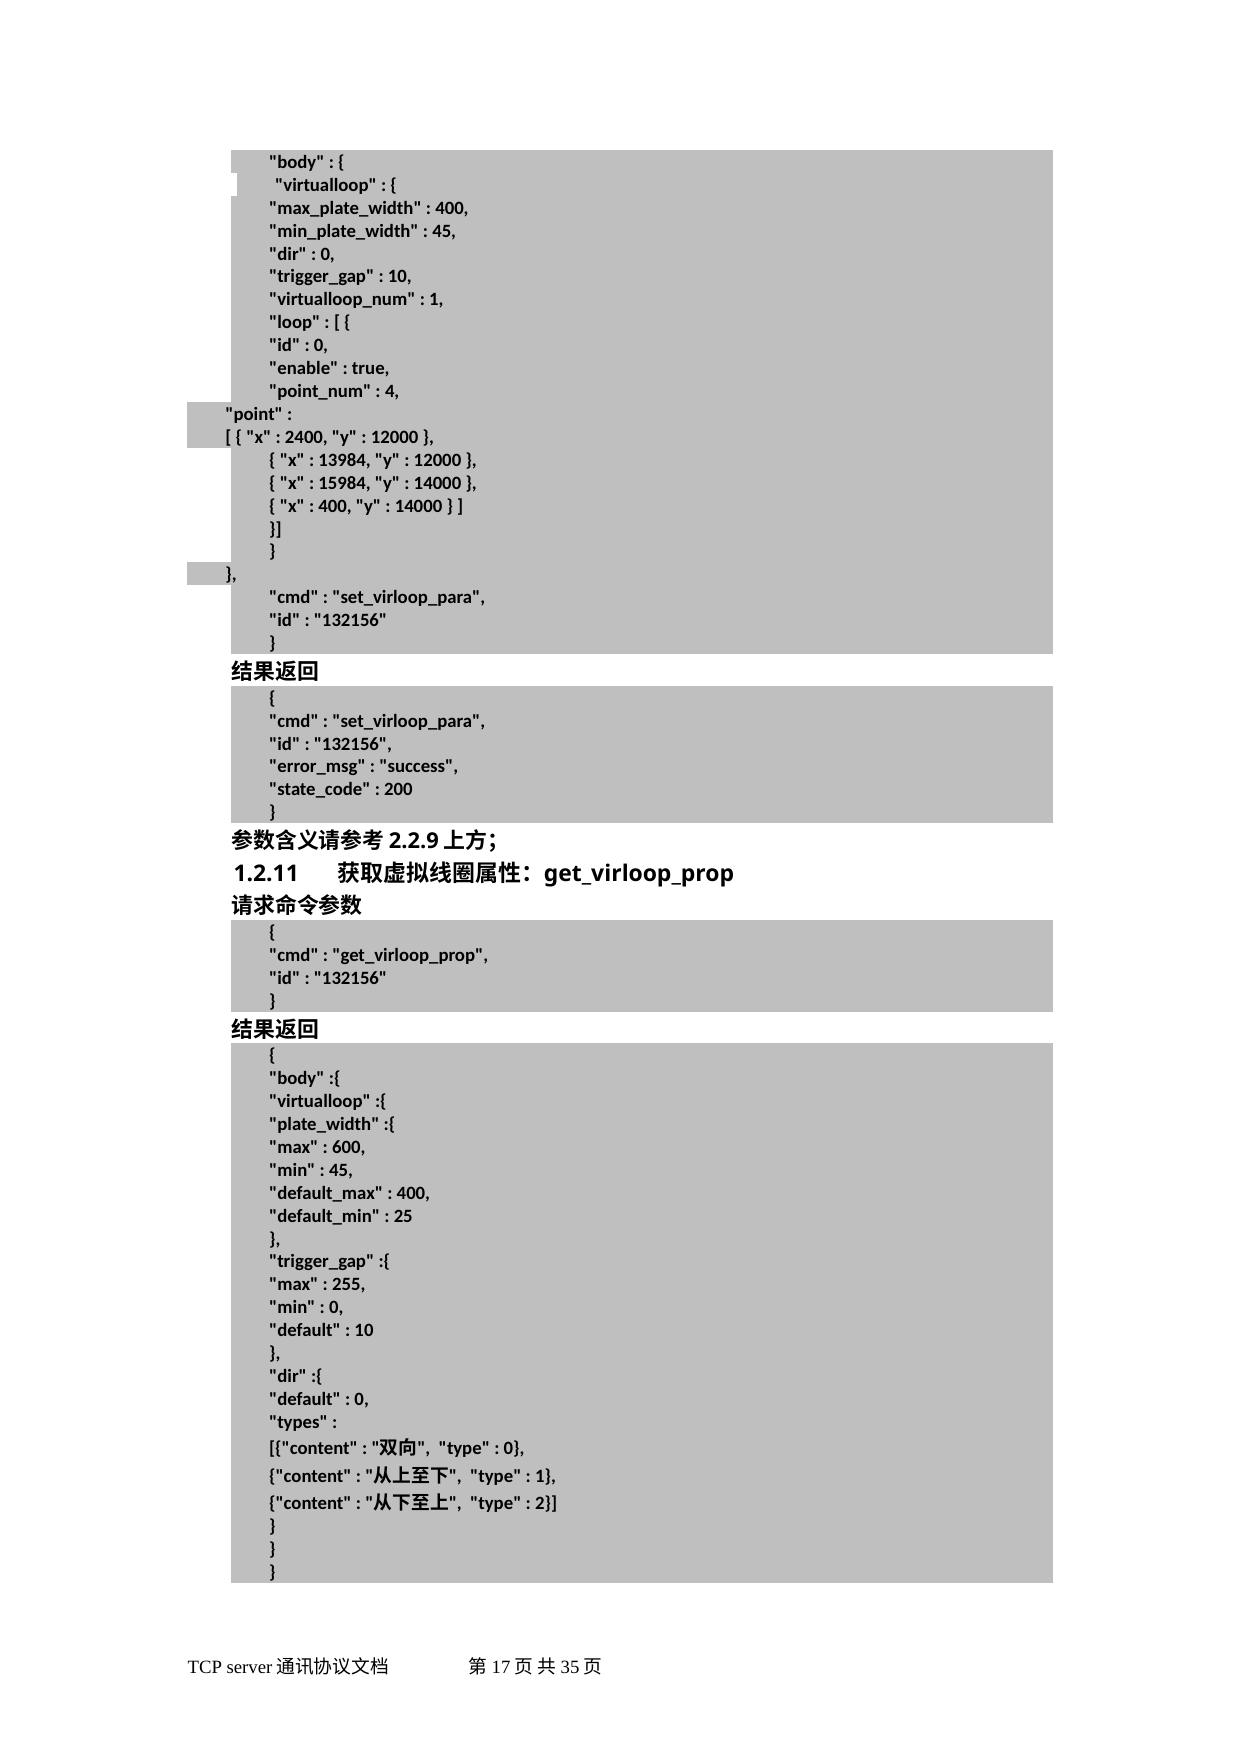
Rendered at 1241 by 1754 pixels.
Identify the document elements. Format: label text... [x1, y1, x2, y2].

text "body" : { [231, 150, 1053, 173]
text }, [187, 562, 1053, 585]
text "max" : 255, [231, 1273, 1053, 1296]
text "id" : "132156" [231, 966, 1053, 989]
text "min_plate_width" : 45, [231, 219, 1053, 242]
text "loop" : [ { [231, 310, 1053, 333]
text } [231, 989, 1053, 1012]
text { "x" : 400, "y" : 14000 } ] [231, 494, 1053, 517]
text } [231, 800, 1053, 823]
text 参数含义请参考2.2.9上方； [187, 823, 1053, 855]
text { [231, 1043, 1053, 1066]
text "default" : 10 [231, 1318, 1053, 1341]
text } [231, 539, 1053, 562]
text 结果返回 [187, 654, 1053, 686]
text "default_max" : 400, [231, 1181, 1053, 1204]
text "body" :{ [231, 1066, 1053, 1089]
text "cmd" : "get_virloop_prop", [231, 943, 1053, 966]
text 请求命令参数 [187, 888, 1053, 920]
text "default" : 0, [231, 1387, 1053, 1410]
text "enable" : true, [231, 356, 1053, 379]
text "max_plate_width" : 400, [231, 196, 1053, 219]
text "error_msg" : "success", [231, 754, 1053, 777]
text { "x" : 13984, "y" : 12000 }, [231, 448, 1053, 471]
text "point" : [187, 402, 1053, 425]
text "plate_width" :{ [231, 1112, 1053, 1135]
text } [231, 1560, 1053, 1583]
text "max" : 600, [231, 1135, 1053, 1158]
text {"content" : "从上至下", "type" : 1}, [231, 1460, 1053, 1487]
text "min" : 45, [231, 1158, 1053, 1181]
text [{"content" : "双向", "type" : 0}, [231, 1433, 1053, 1460]
text 结果返回 [187, 1012, 1053, 1043]
text "cmd" : "set_virloop_para", [231, 709, 1053, 732]
text "point_num" : 4, [231, 379, 1053, 402]
text "trigger_gap" : 10, [231, 264, 1053, 287]
text "types" : [231, 1410, 1053, 1433]
subtitle 获取虚拟线圈属性：get_virloop_prop [187, 855, 1053, 888]
text }, [231, 1227, 1053, 1250]
text "default_min" : 25 [231, 1204, 1053, 1227]
text {"content" : "从下至上", "type" : 2}] [231, 1487, 1053, 1514]
text { [231, 686, 1053, 709]
text "dir" : 0, [231, 242, 1053, 264]
text } [231, 1537, 1053, 1560]
text "id" : "132156", [231, 732, 1053, 754]
text "id" : "132156" [231, 608, 1053, 631]
text }, [231, 1341, 1053, 1364]
text [ { "x" : 2400, "y" : 12000 }, [187, 425, 1053, 448]
text } [231, 631, 1053, 654]
text "cmd" : "set_virloop_para", [231, 585, 1053, 608]
text "min" : 0, [231, 1296, 1053, 1318]
text "virtualloop_num" : 1, [231, 287, 1053, 310]
text "trigger_gap" :{ [231, 1250, 1053, 1273]
text "virtualloop" :{ [231, 1089, 1053, 1112]
text "id" : 0, [231, 333, 1053, 356]
text "state_code" : 200 [231, 777, 1053, 800]
text }] [231, 517, 1053, 539]
text { [231, 920, 1053, 943]
text } [231, 1514, 1053, 1537]
text "dir" :{ [231, 1364, 1053, 1387]
text "virtualloop" : { [237, 173, 1053, 196]
text { "x" : 15984, "y" : 14000 }, [231, 471, 1053, 494]
